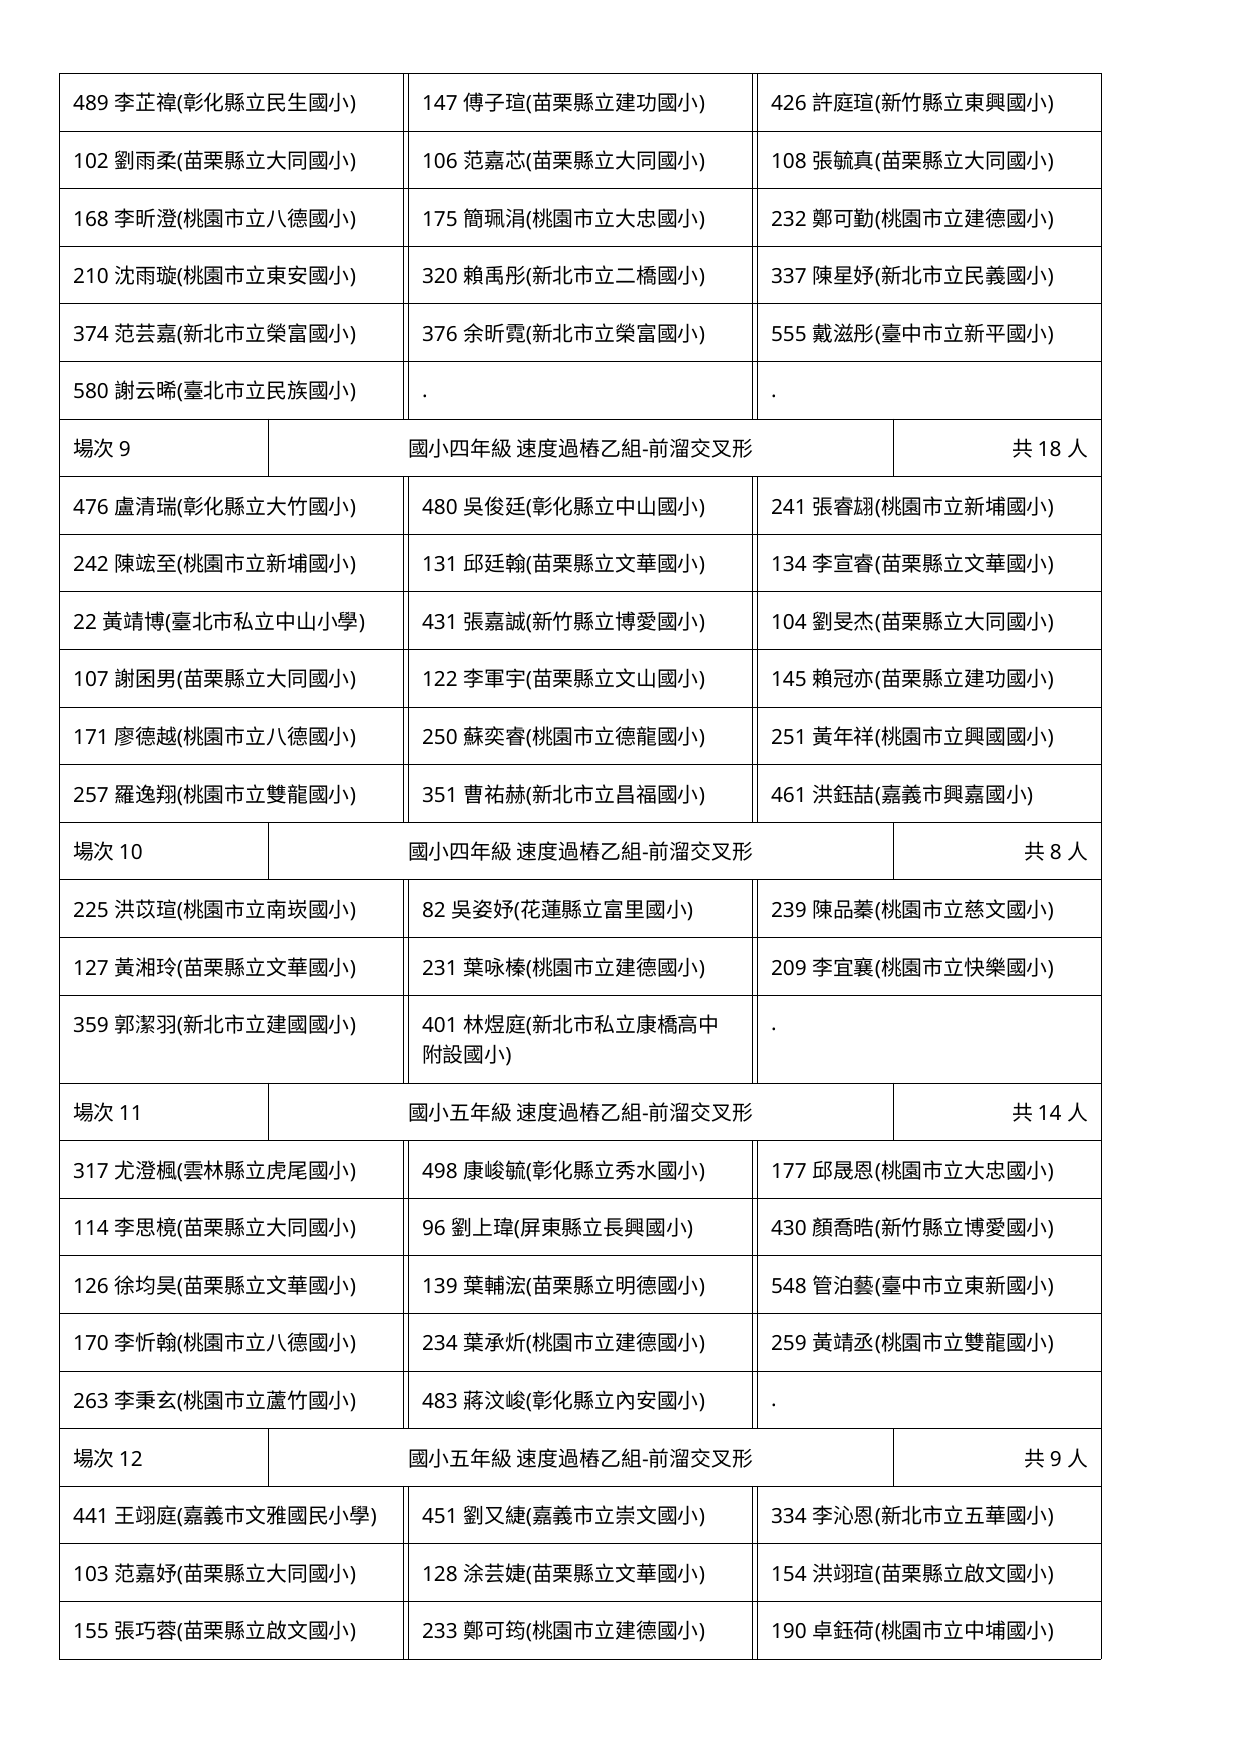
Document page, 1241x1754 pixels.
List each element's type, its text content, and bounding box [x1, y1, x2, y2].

table_cell 139 葉輔浤(苗栗縣立明德國小) [409, 1256, 752, 1313]
table_cell 210 沈雨璇(桃園市立東安國小) [60, 247, 403, 303]
table_cell 580 謝云晞(臺北市立民族國小) [60, 362, 403, 418]
table_cell 122 李軍宇(苗栗縣立文山國小) [409, 650, 752, 707]
table_cell 426 許庭瑄(新竹縣立東興國小) [758, 74, 1101, 131]
table_cell 190 卓鈺荷(桃園市立中埔國小) [758, 1602, 1101, 1658]
table_cell 175 簡珮涓(桃園市立大忠國小) [409, 189, 752, 246]
table_cell 209 李宜襄(桃園市立快樂國小) [758, 938, 1101, 994]
table_cell 96 劉上瑋(屏東縣立長興國小) [409, 1199, 752, 1255]
table_cell 154 洪翊瑄(苗栗縣立啟文國小) [758, 1544, 1101, 1601]
table_cell 128 涂芸婕(苗栗縣立文華國小) [409, 1544, 752, 1601]
table_cell 131 邱廷翰(苗栗縣立文華國小) [409, 535, 752, 591]
table_cell 376 余昕霓(新北市立榮富國小) [409, 304, 752, 361]
table_cell 22 黃靖博(臺北市私立中山小學) [60, 592, 403, 649]
table_cell 106 范嘉芯(苗栗縣立大同國小) [409, 132, 752, 188]
table_header 國小四年級 速度過樁乙組-前溜交叉形 [269, 420, 893, 476]
table_header 82 吳姿妤(花蓮縣立富里國小) [409, 880, 752, 937]
table_header 場次10 [60, 823, 268, 879]
table_cell 233 鄭可筠(桃園市立建德國小) [409, 1602, 752, 1658]
table_header 共18 人 [894, 420, 1101, 476]
table_header 480 吳俊廷(彰化縣立中山國小) [409, 477, 752, 534]
table_cell 337 陳星妤(新北市立民義國小) [758, 247, 1101, 303]
table_cell 126 徐均昊(苗栗縣立文華國小) [60, 1256, 403, 1313]
table_cell 102 劉雨柔(苗栗縣立大同國小) [60, 132, 403, 188]
table_header 241 張睿翃(桃園市立新埔國小) [758, 477, 1101, 534]
table_header 場次9 [60, 420, 268, 476]
table_header 225 洪苡瑄(桃園市立南崁國小) [60, 880, 403, 937]
table_cell 108 張毓真(苗栗縣立大同國小) [758, 132, 1101, 188]
table_header 239 陳品蓁(桃園市立慈文國小) [758, 880, 1101, 937]
table_header 441 王翊庭(嘉義市文雅國民小學) [60, 1487, 403, 1543]
table_header 場次12 [60, 1429, 268, 1486]
table_cell 351 曹祐赫(新北市立昌福國小) [409, 765, 752, 822]
table_cell 127 黃湘玲(苗栗縣立文華國小) [60, 938, 403, 994]
table_cell 107 謝囷男(苗栗縣立大同國小) [60, 650, 403, 707]
table_cell 259 黃靖丞(桃園市立雙龍國小) [758, 1314, 1101, 1371]
table_cell 430 顏喬晧(新竹縣立博愛國小) [758, 1199, 1101, 1255]
table_cell . [758, 362, 1101, 418]
table_cell 104 劉旻杰(苗栗縣立大同國小) [758, 592, 1101, 649]
table_cell 431 張嘉誠(新竹縣立博愛國小) [409, 592, 752, 649]
table_cell 155 張巧蓉(苗栗縣立啟文國小) [60, 1602, 403, 1658]
table_cell 147 傅子瑄(苗栗縣立建功國小) [409, 74, 752, 131]
table_cell 555 戴滋彤(臺中市立新平國小) [758, 304, 1101, 361]
table_header 498 康峻毓(彰化縣立秀水國小) [409, 1141, 752, 1198]
table_header 317 尤澄楓(雲林縣立虎尾國小) [60, 1141, 403, 1198]
table_cell 171 廖德越(桃園市立八德國小) [60, 708, 403, 764]
table_cell 168 李昕澄(桃園市立八德國小) [60, 189, 403, 246]
table_cell 489 李芷禕(彰化縣立民生國小) [60, 74, 403, 131]
table_cell 250 蘇奕睿(桃園市立德龍國小) [409, 708, 752, 764]
table_cell 320 賴禹彤(新北市立二橋國小) [409, 247, 752, 303]
table_header 334 李沁恩(新北市立五華國小) [758, 1487, 1101, 1543]
table_cell . [409, 362, 752, 418]
table_cell 234 葉承炘(桃園市立建德國小) [409, 1314, 752, 1371]
table_cell 170 李忻翰(桃園市立八德國小) [60, 1314, 403, 1371]
table_cell 103 范嘉妤(苗栗縣立大同國小) [60, 1544, 403, 1601]
table_header 場次11 [60, 1084, 268, 1140]
table_cell 145 賴冠亦(苗栗縣立建功國小) [758, 650, 1101, 707]
table_cell 257 羅逸翔(桃園市立雙龍國小) [60, 765, 403, 822]
table_header 共9 人 [894, 1429, 1101, 1486]
table_cell 461 洪鈺喆(嘉義市興嘉國小) [758, 765, 1101, 822]
table_cell 483 蔣汶峻(彰化縣立內安國小) [409, 1372, 752, 1428]
table_header 國小五年級 速度過樁乙組-前溜交叉形 [269, 1084, 893, 1140]
table_cell 263 李秉玄(桃園市立蘆竹國小) [60, 1372, 403, 1428]
table_header 476 盧清瑞(彰化縣立大竹國小) [60, 477, 403, 534]
table_header 451 劉又緁(嘉義市立崇文國小) [409, 1487, 752, 1543]
table_cell 134 李宣睿(苗栗縣立文華國小) [758, 535, 1101, 591]
table_cell 114 李思樈(苗栗縣立大同國小) [60, 1199, 403, 1255]
table_cell 242 陳竤至(桃園市立新埔國小) [60, 535, 403, 591]
table_cell 374 范芸嘉(新北市立榮富國小) [60, 304, 403, 361]
table_cell 251 黃年祥(桃園市立興國國小) [758, 708, 1101, 764]
table_cell 359 郭潔羽(新北市立建國國小) [60, 996, 403, 1082]
table_cell 548 管泊藝(臺中市立東新國小) [758, 1256, 1101, 1313]
table_header 國小五年級 速度過樁乙組-前溜交叉形 [269, 1429, 893, 1486]
table_cell . [758, 996, 1101, 1082]
table_cell 401 林煜庭(新北市私立康橋高中附設國小) [409, 996, 752, 1082]
table_header 國小四年級 速度過樁乙組-前溜交叉形 [269, 823, 893, 879]
table_header 共14 人 [894, 1084, 1101, 1140]
table_cell . [758, 1372, 1101, 1428]
table_header 177 邱晟恩(桃園市立大忠國小) [758, 1141, 1101, 1198]
table_cell 232 鄭可勤(桃園市立建德國小) [758, 189, 1101, 246]
table_header 共8 人 [894, 823, 1101, 879]
table_cell 231 葉咏榛(桃園市立建德國小) [409, 938, 752, 994]
